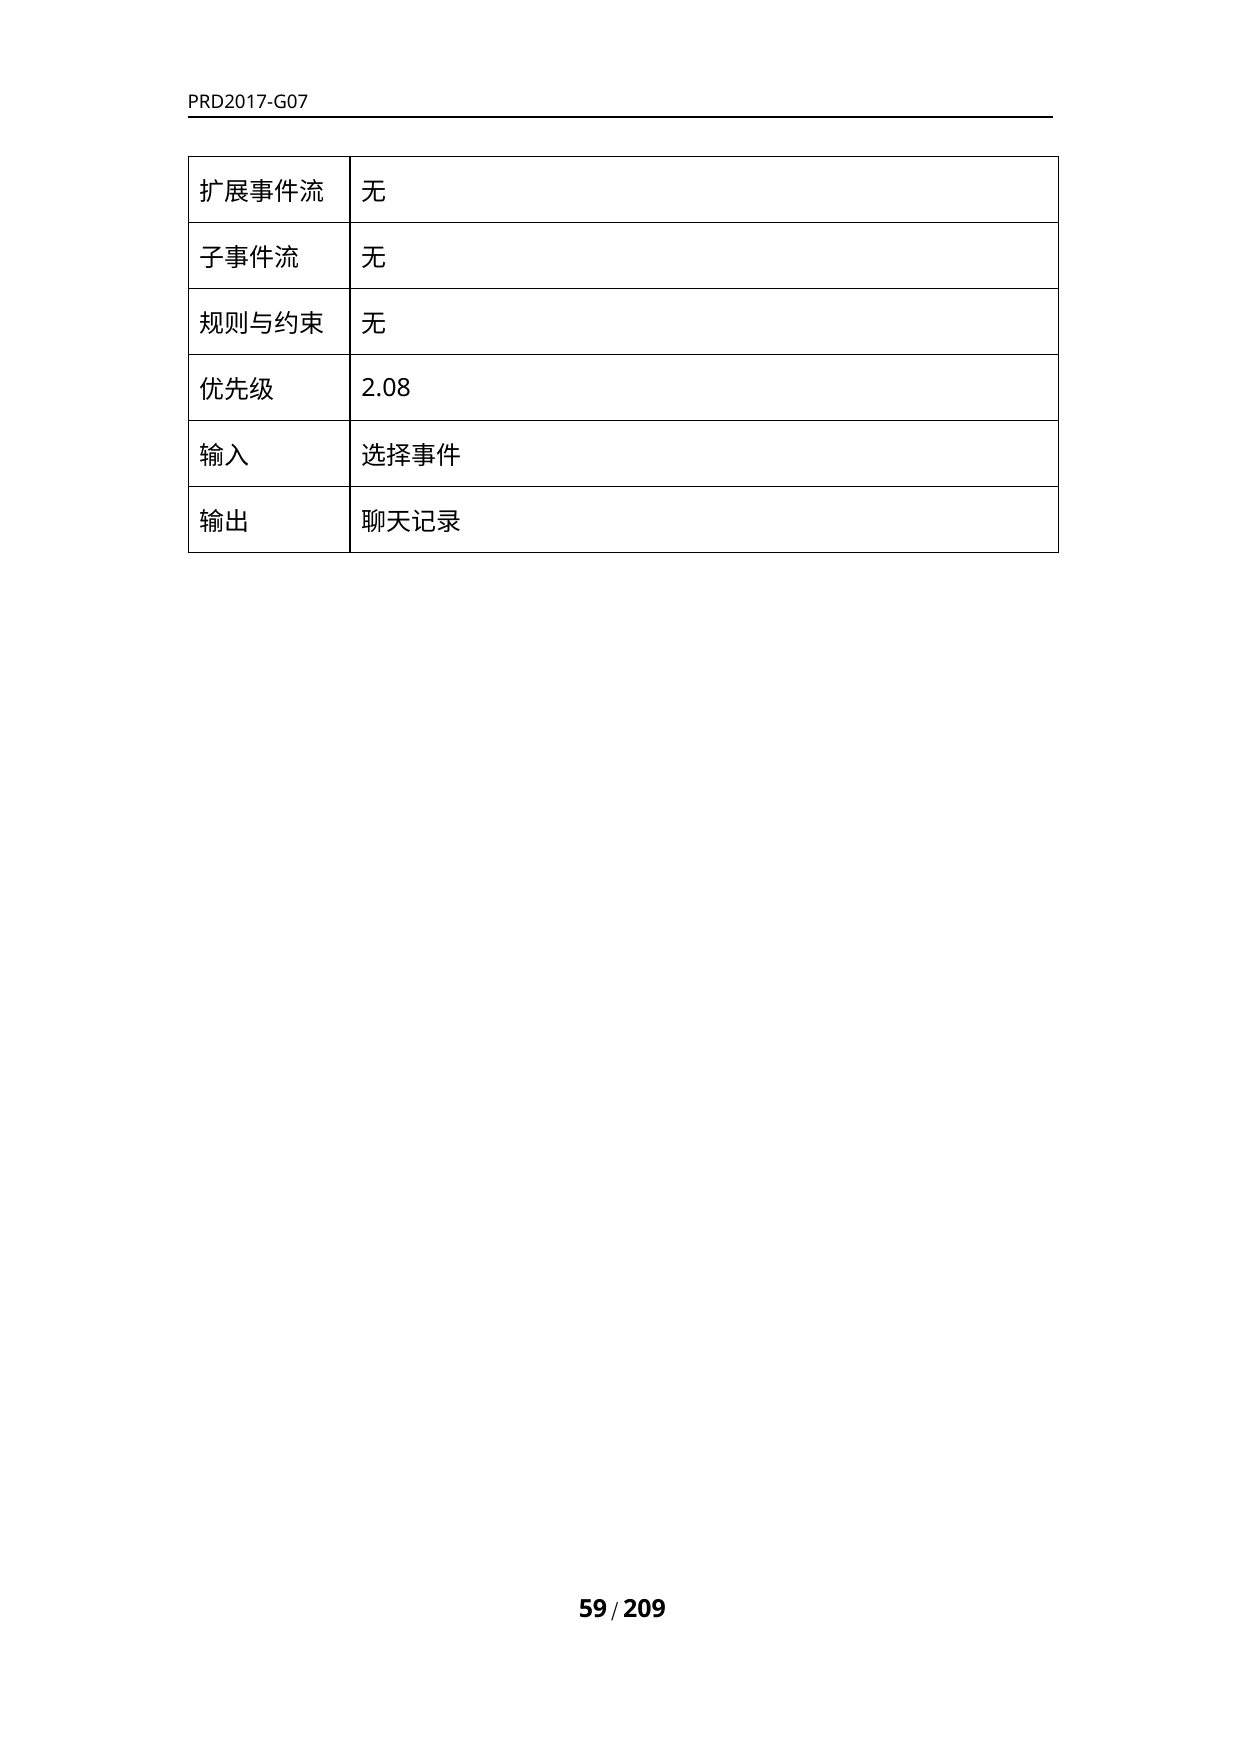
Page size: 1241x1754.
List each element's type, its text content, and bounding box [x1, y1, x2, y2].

table_cell 无 [351, 289, 1058, 354]
table_cell 输出 [189, 487, 349, 552]
table_cell 优先级 [189, 355, 349, 420]
table_cell 扩展事件流 [189, 157, 349, 222]
table_cell 无 [351, 157, 1058, 222]
table_cell 选择事件 [351, 421, 1058, 486]
table_cell 聊天记录 [351, 487, 1058, 552]
table_cell 子事件流 [189, 223, 349, 288]
table_cell 规则与约束 [189, 289, 349, 354]
table_cell 2.08 [351, 355, 1058, 420]
table_cell 输入 [189, 421, 349, 486]
table_cell 无 [351, 223, 1058, 288]
